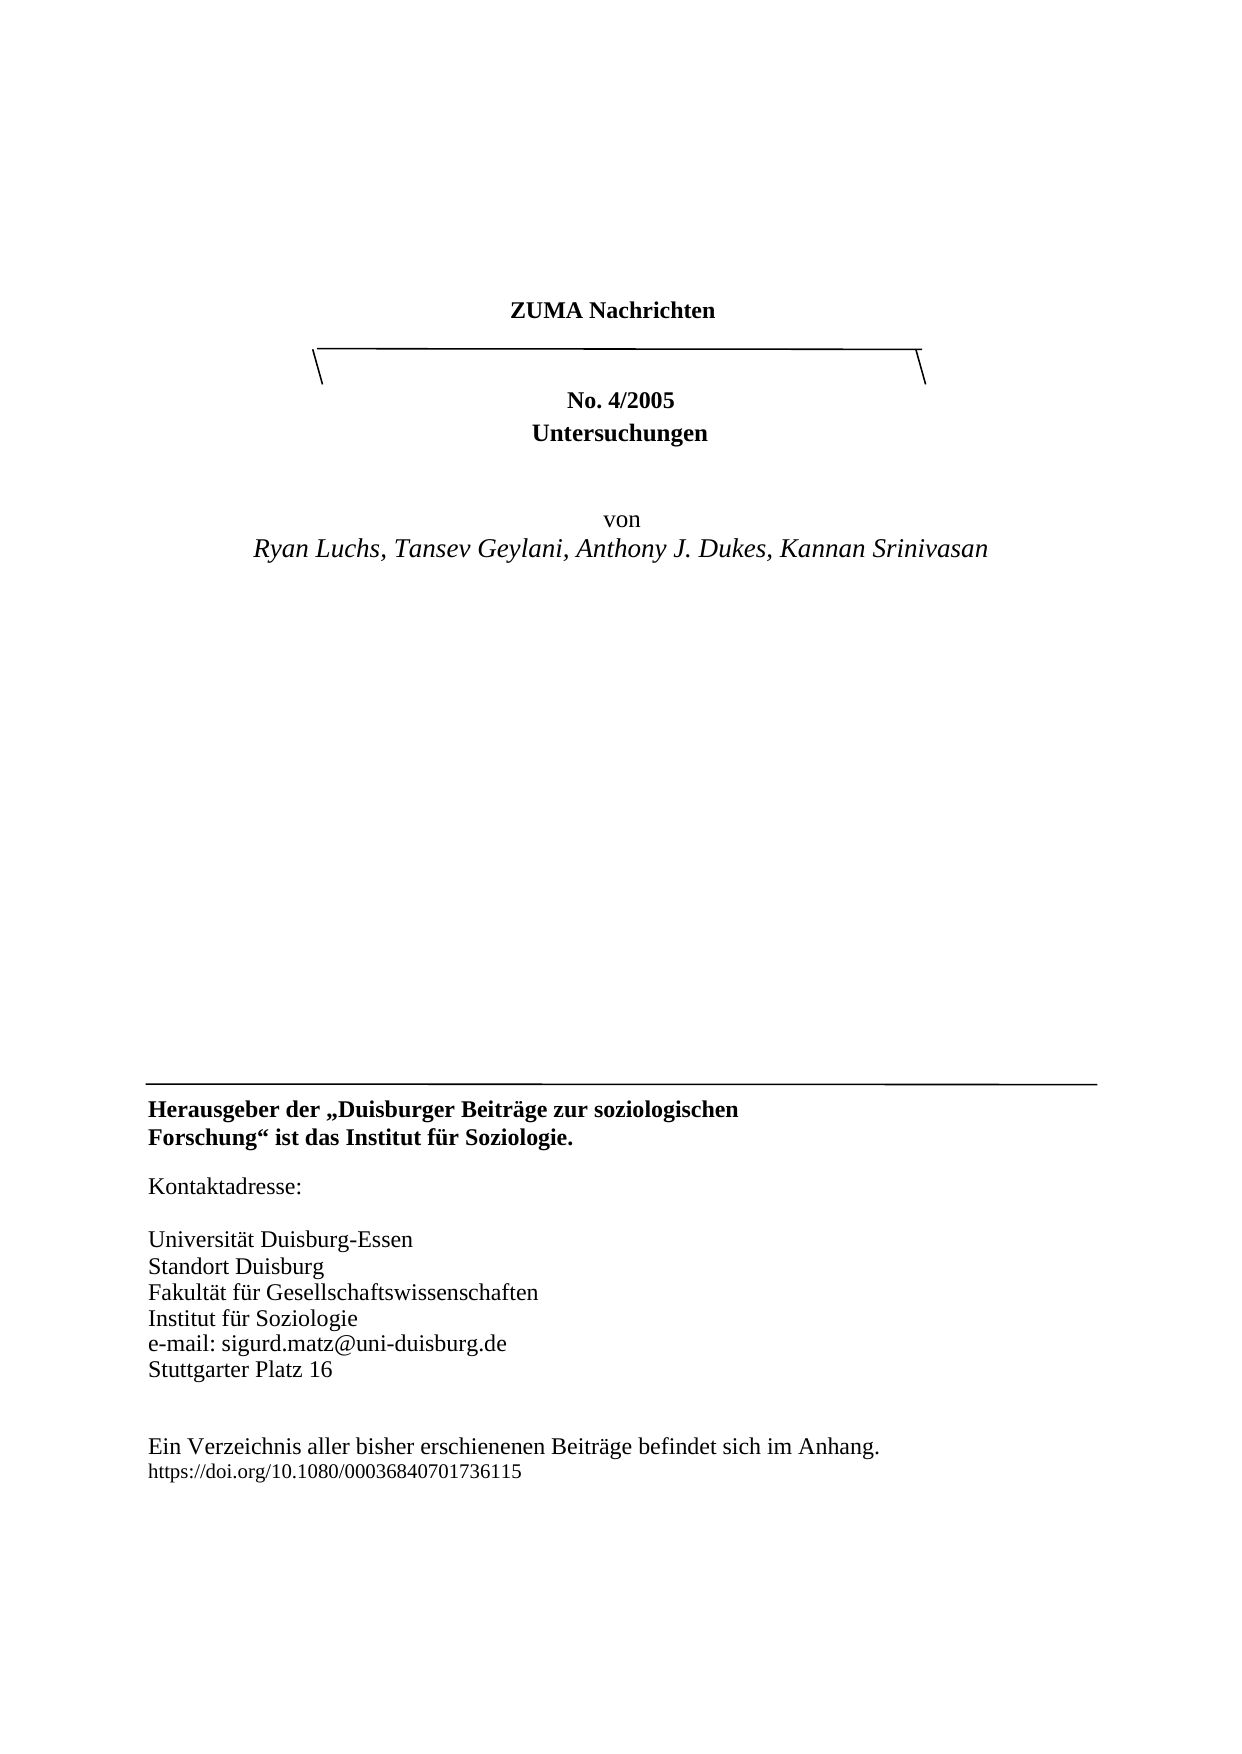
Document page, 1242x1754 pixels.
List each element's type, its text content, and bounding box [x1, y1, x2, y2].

text https://doi.org/10.1080/00036840701736115 [148, 1459, 1092, 1483]
text Universität Duisburg-Essen [148, 1225, 1092, 1253]
text Fakultät für Gesellschaftswissenschaften [148, 1280, 1092, 1306]
text von [148, 504, 1096, 533]
text Standort Duisburg [148, 1253, 1092, 1280]
text Untersuchungen [148, 418, 1092, 446]
text ZUMA Nachrichten [148, 297, 1077, 324]
text Herausgeber der „Duisburger Beiträge zur soziologischen Forschung“ ist das Institut für Soziologie. [148, 1096, 837, 1150]
text Ein Verzeichnis aller bisher erschienenen Beiträge befindet sich im Anhang. [148, 1432, 1092, 1459]
text Institut für Soziologie [148, 1306, 1092, 1332]
text Ryan Luchs, Tansev Geylani, Anthony J. Dukes, Kannan Srinivasan [148, 533, 1094, 564]
text Kontaktadresse: [148, 1172, 1092, 1199]
text Stuttgarter Platz 16 [148, 1357, 443, 1383]
text e-mail: sigurd.matz@uni-duisburg.de [148, 1332, 1092, 1357]
text No. 4/2005 [148, 386, 1094, 414]
